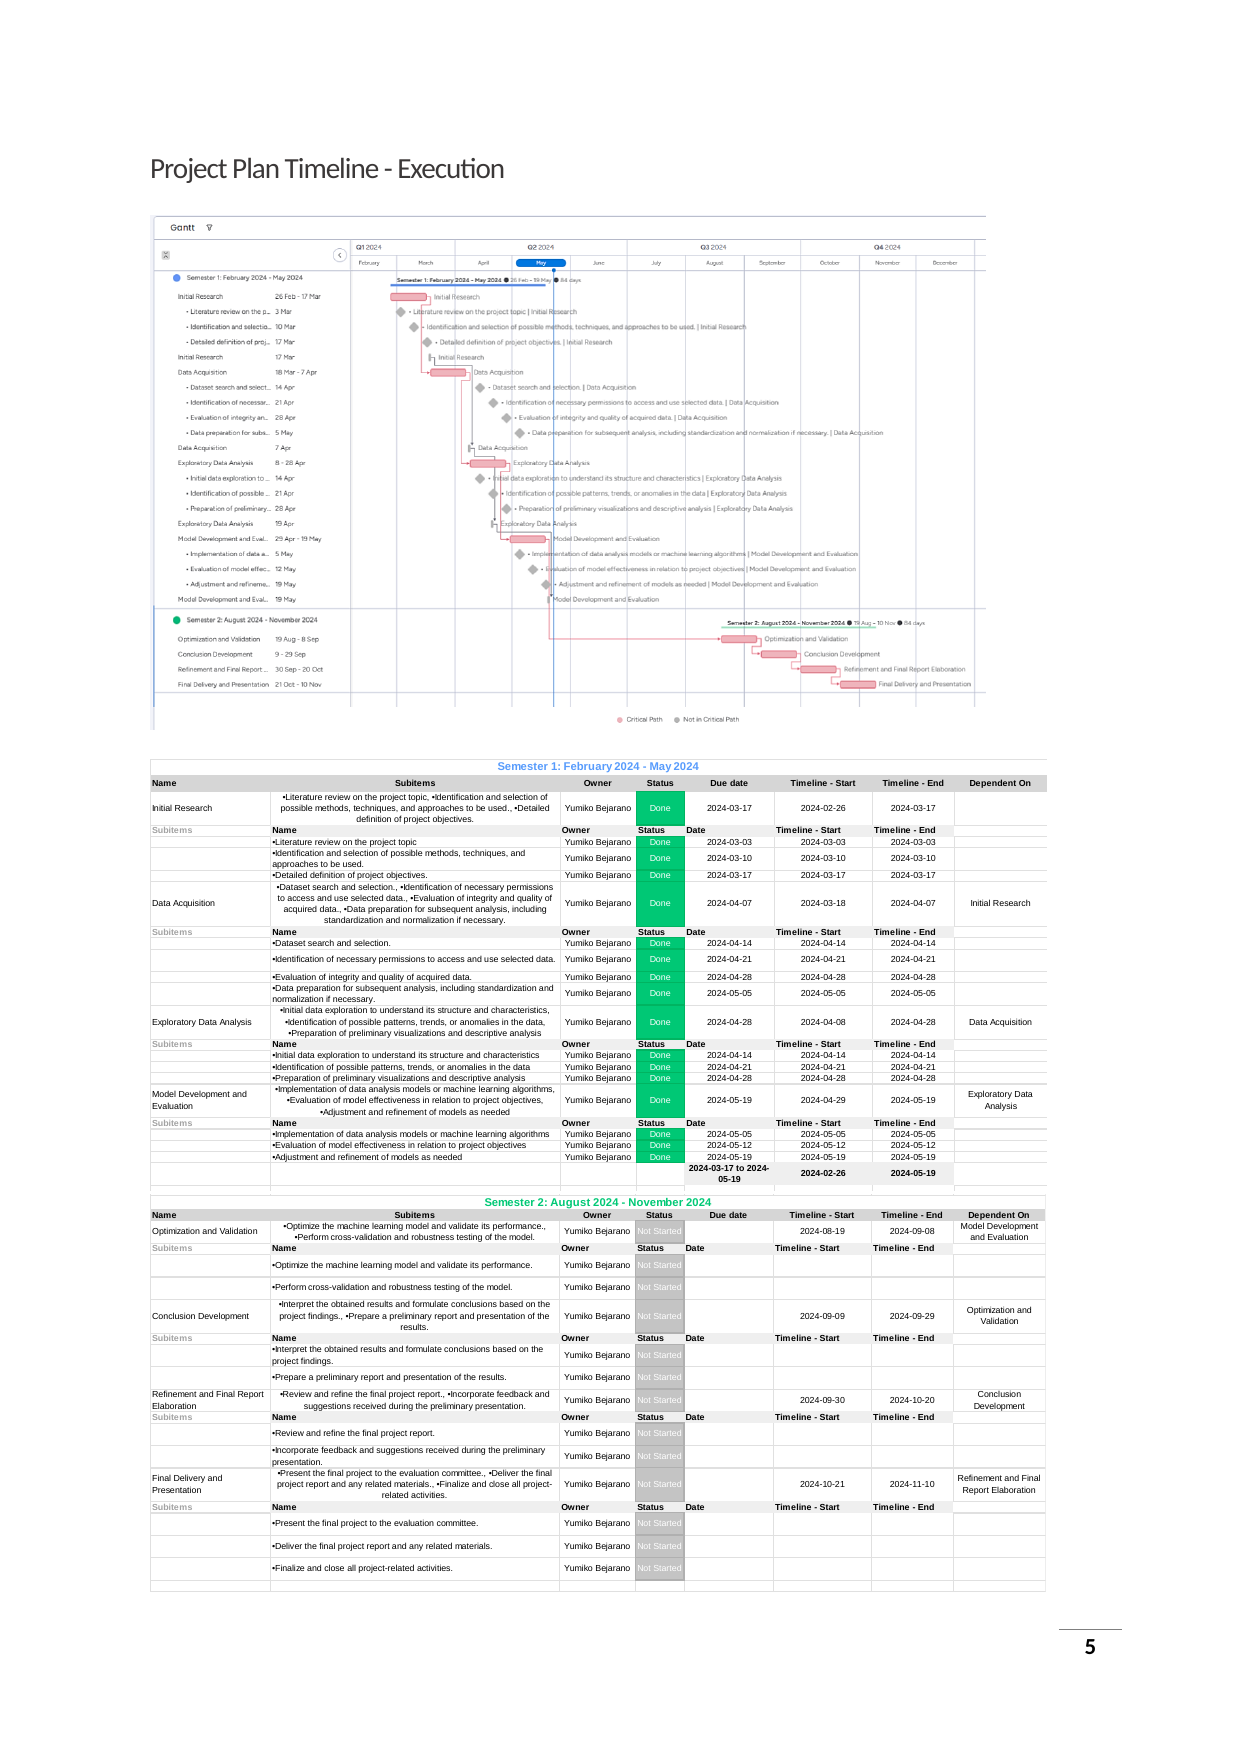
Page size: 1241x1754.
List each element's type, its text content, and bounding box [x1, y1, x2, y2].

picture [150, 215, 986, 730]
subtitle Project Plan Timeline - Execution [150, 150, 1090, 186]
